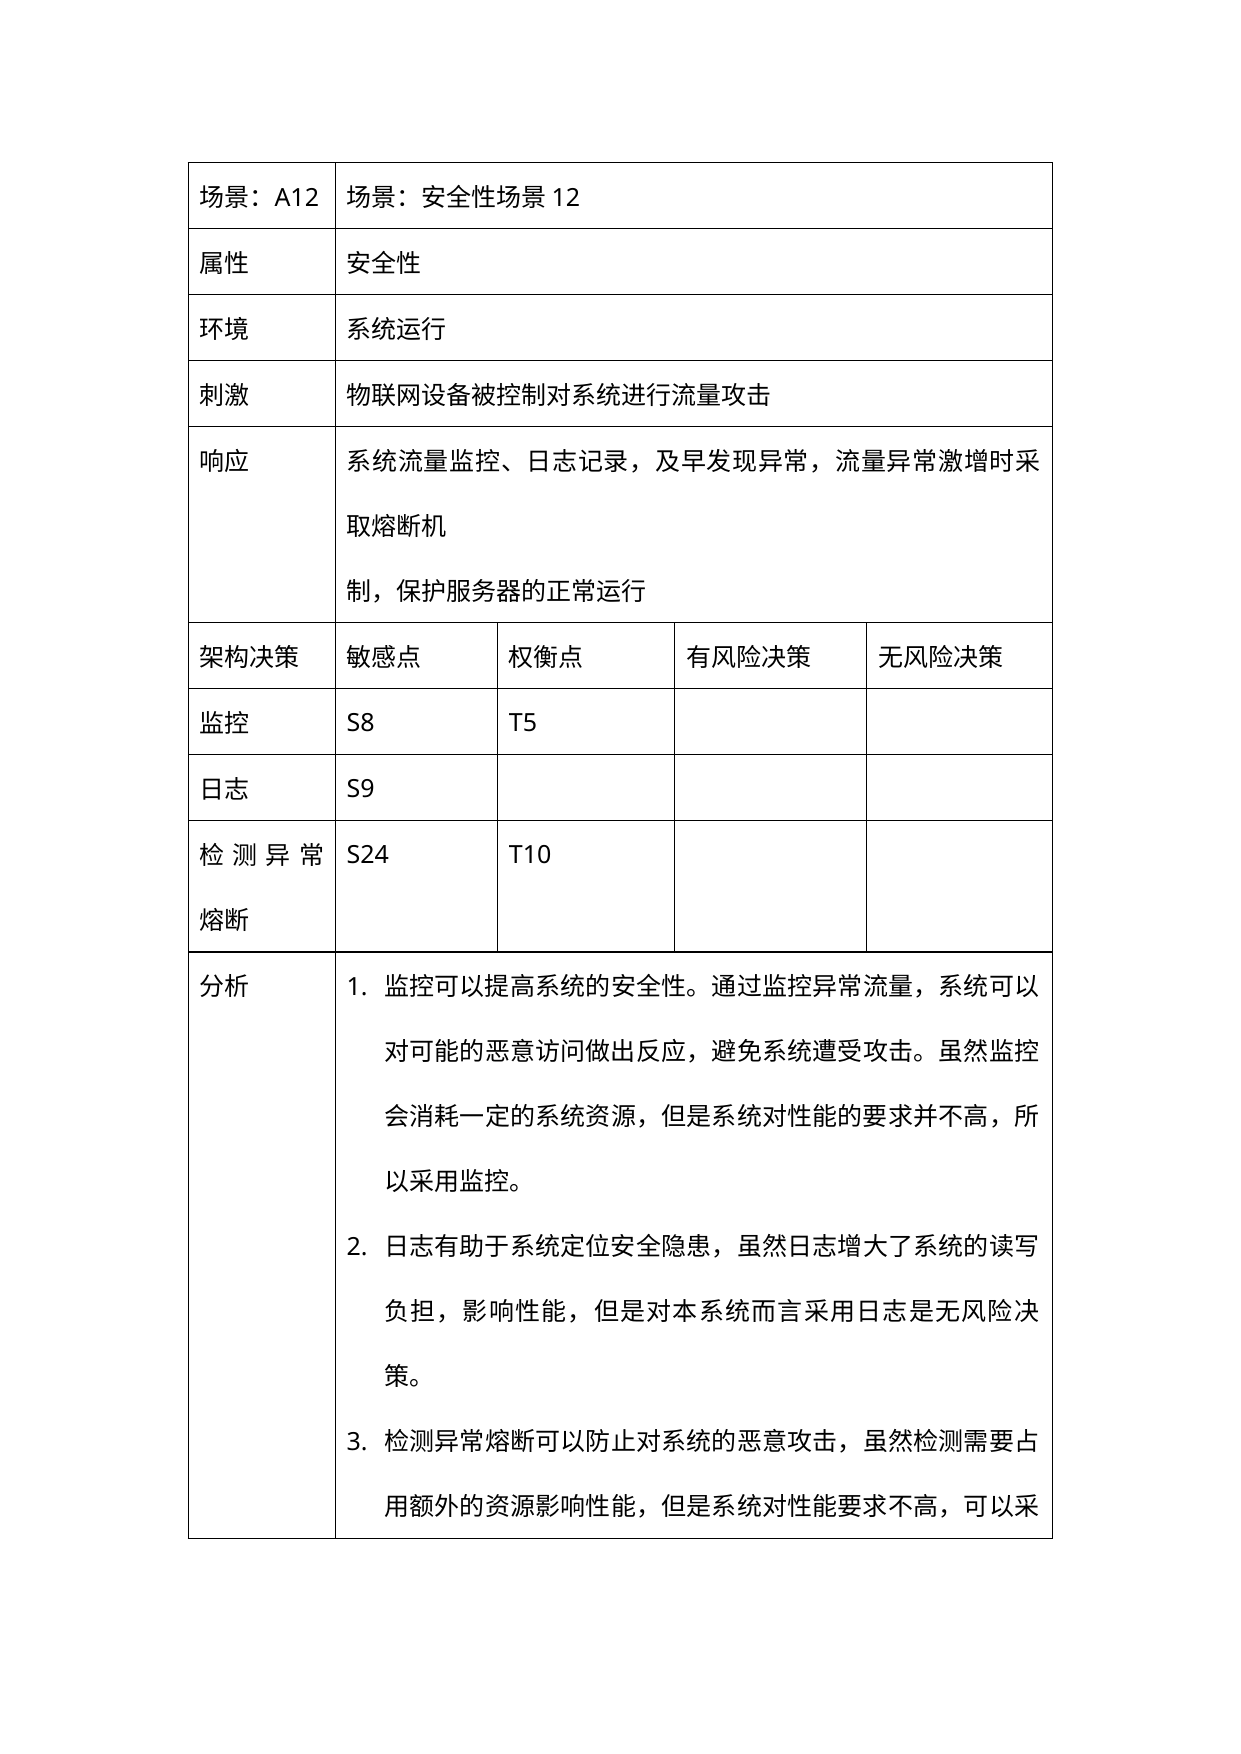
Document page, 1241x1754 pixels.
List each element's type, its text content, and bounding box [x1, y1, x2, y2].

table_cell T10 [498, 821, 674, 951]
table_cell 敏感点 [336, 623, 497, 688]
table_cell T5 [498, 689, 674, 754]
table_cell 分析 [189, 953, 335, 1537]
table_cell 属性 [189, 229, 335, 294]
table_cell 监控 [189, 689, 335, 754]
table_header 场景：安全性场景12 [336, 163, 1052, 228]
table_cell 无风险决策 [867, 623, 1052, 688]
table_cell 权衡点 [498, 623, 674, 688]
table_cell [498, 755, 674, 820]
table_cell 有风险决策 [675, 623, 866, 688]
table_cell S9 [336, 755, 497, 820]
table_cell 系统流量监控、日志记录，及早发现异常，流量异常激增时采取熔断机 制，保护服务器的正常运行 [336, 427, 1052, 622]
table_cell 架构决策 [189, 623, 335, 688]
table_cell [675, 689, 866, 754]
table_cell S24 [336, 821, 497, 951]
table_cell 刺激 [189, 361, 335, 426]
table_cell [867, 689, 1052, 754]
table_cell 物联网设备被控制对系统进行流量攻击 [336, 361, 1052, 426]
table_cell [867, 821, 1052, 951]
table_cell [675, 821, 866, 951]
table_cell 安全性 [336, 229, 1052, 294]
table_cell [867, 755, 1052, 820]
table_cell 检测异常熔断 [189, 821, 335, 951]
table_cell 响应 [189, 427, 335, 622]
table_header 场景：A12 [189, 163, 335, 228]
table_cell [336, 953, 1052, 1537]
table_cell 日志 [189, 755, 335, 820]
table_cell 环境 [189, 295, 335, 360]
table_cell [675, 755, 866, 820]
table_cell 系统运行 [336, 295, 1052, 360]
table_cell S8 [336, 689, 497, 754]
